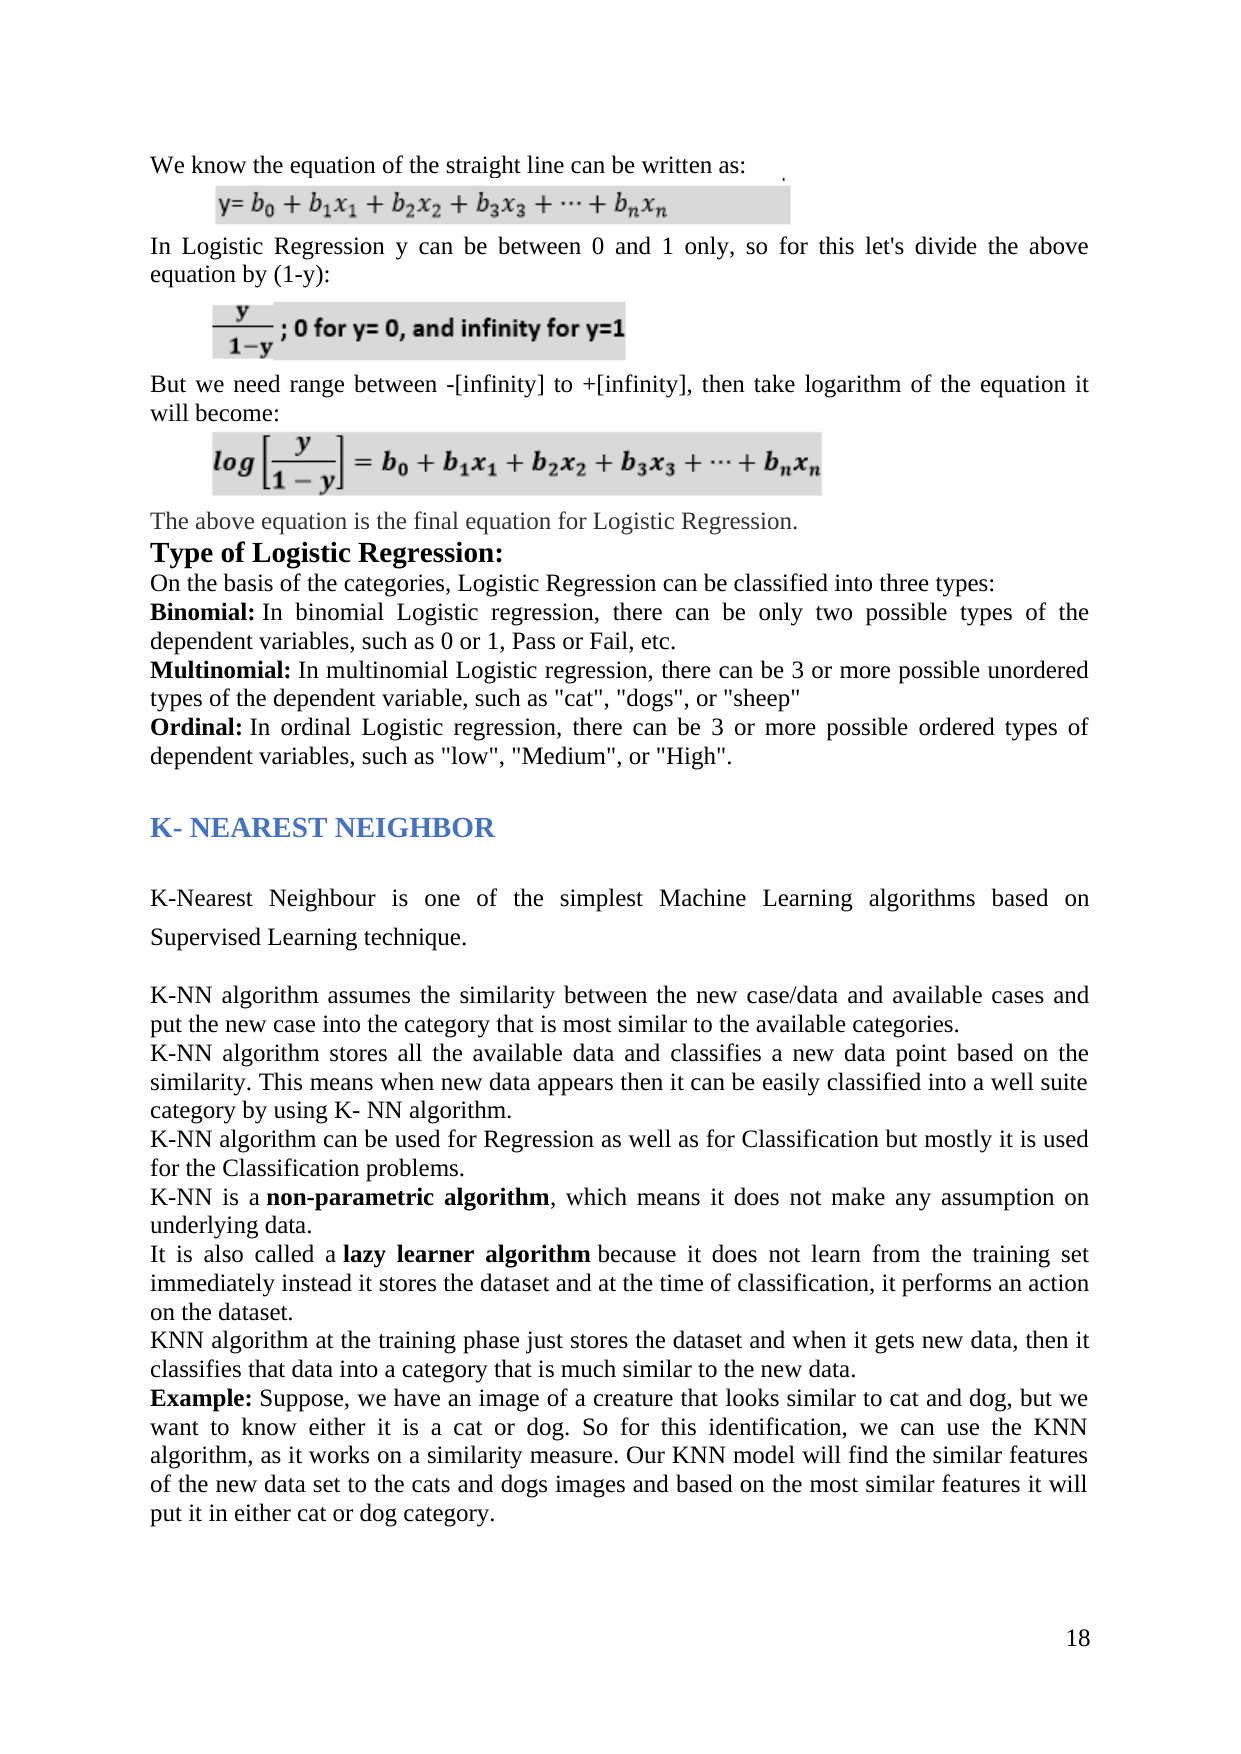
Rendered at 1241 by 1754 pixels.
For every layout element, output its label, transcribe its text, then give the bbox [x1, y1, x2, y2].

text But we need range between -[infinity] to +[infinity], then take logarithm of the equation it will become: [150, 369, 1090, 427]
text Binomial: In binomial Logistic regression, there can be only two possible types of the dependent variables, such as 0 or 1, Pass or Fail, etc. [150, 597, 1090, 655]
text We know the equation of the straight line can be written as: [150, 150, 1090, 179]
text K-NN algorithm stores all the available data and classifies a new data point based on the similarity. This means when new data appears then it can be easily classified into a well suite category by using K- NN algorithm. [150, 1038, 1090, 1124]
text It is also called a lazy learner algorithm because it does not learn from the training set immediately instead it stores the dataset and at the time of classification, it performs an action on the dataset. [150, 1239, 1090, 1325]
picture [150, 288, 632, 370]
text K-NN algorithm can be used for Regression as well as for Classification but mostly it is used for the Classification problems. [150, 1124, 1090, 1182]
picture [150, 427, 830, 507]
text K-Nearest Neighbour is one of the simplest Machine Learning algorithms based on Supervised Learning technique. [150, 873, 1090, 951]
text K-NN algorithm assumes the similarity between the new case/data and available cases and put the new case into the category that is most similar to the available categories. [150, 980, 1090, 1038]
text The above equation is the final equation for Logistic Regression. [150, 506, 1090, 535]
text K-NN is a non-parametric algorithm, which means it does not make any assumption on underlying data. [150, 1182, 1090, 1239]
subtitle Type of Logistic Regression: [150, 535, 1090, 568]
text KNN algorithm at the training phase just stores the dataset and when it gets new data, then it classifies that data into a category that is much similar to the new data. [150, 1325, 1090, 1383]
text On the basis of the categories, Logistic Regression can be classified into three types: [150, 568, 1090, 597]
text Example: Suppose, we have an image of a creature that looks similar to cat and dog, but we want to know either it is a cat or dog. So for this identification, we can use the KNN algorithm, as it works on a similarity measure. Our KNN model will find the similar features of the new data set to the cats and dogs images and based on the most similar features it will put it in either cat or dog category. [150, 1383, 1090, 1527]
picture [150, 178, 791, 231]
text In Logistic Regression y can be between 0 and 1 only, so for this let's divide the above equation by (1-y): [150, 231, 1090, 288]
text Multinomial: In multinomial Logistic regression, there can be 3 or more possible unordered types of the dependent variable, such as "cat", "dogs", or "sheep" [150, 655, 1090, 712]
text Ordinal: In ordinal Logistic regression, there can be 3 or more possible ordered types of dependent variables, such as "low", "Medium", or "High". [150, 712, 1090, 770]
text K- NEAREST NEIGHBOR [150, 805, 1090, 844]
